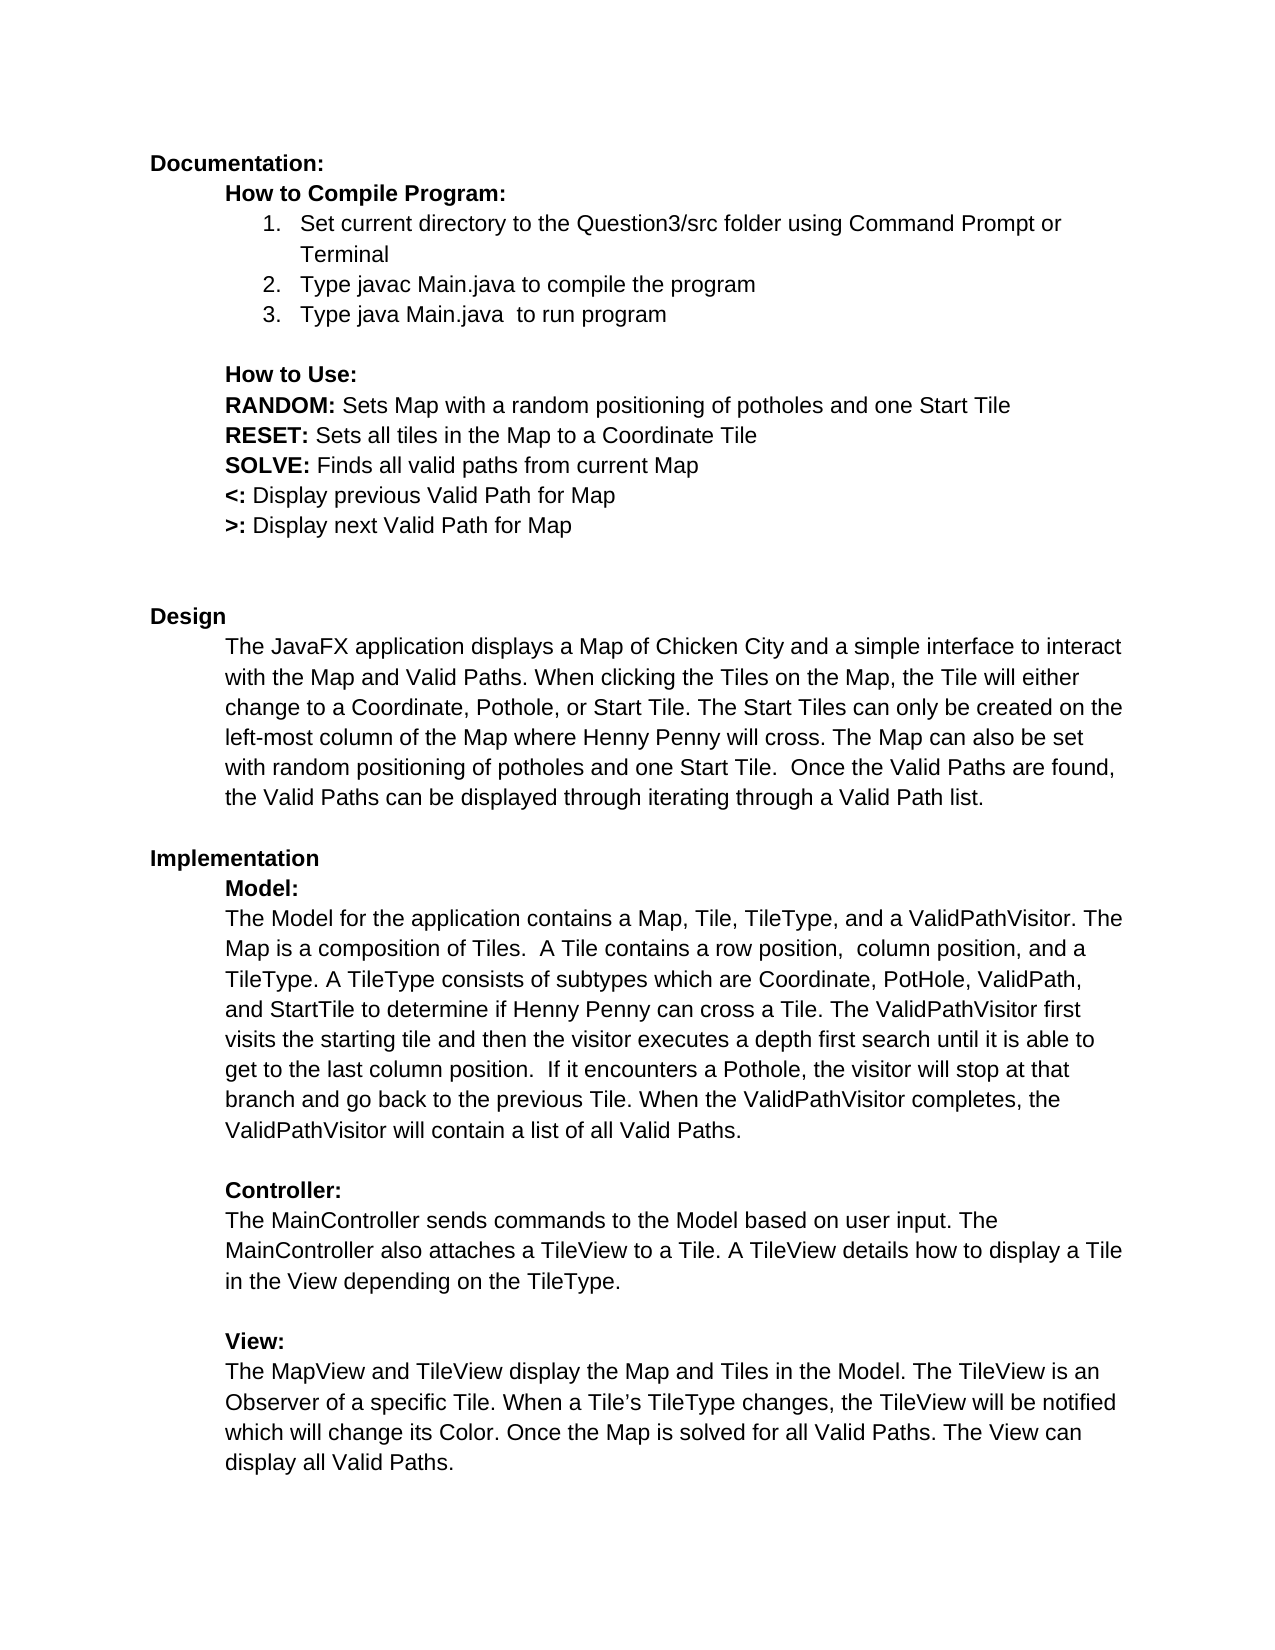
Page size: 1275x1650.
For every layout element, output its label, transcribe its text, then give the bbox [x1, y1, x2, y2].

text Model: [225, 875, 1125, 901]
text with random positioning of potholes and one Start Tile. Once the Valid Paths are found, [150, 754, 1125, 781]
text The MapView and TileView display the Map and Tiles in the Model. The TileView is an Observer of a specific Tile. When a Tile’s TileType changes, the TileView will be notified which will change its Color. Once the Map is solved for all Valid Paths. The View can display all Valid Paths. [225, 1358, 1125, 1475]
text <: Display previous Valid Path for Map [150, 482, 1125, 509]
text SOLVE: Finds all valid paths from current Map [150, 452, 1125, 478]
text Documentation: [150, 150, 1125, 176]
text RANDOM: Sets Map with a random positioning of potholes and one Start Tile [150, 392, 1125, 418]
text How to Use: [150, 361, 1125, 388]
list Type javac Main.java to compile the program [262, 271, 1125, 297]
text RESET: Sets all tiles in the Map to a Coordinate Tile [150, 422, 1125, 448]
text How to Compile Program: [150, 180, 1125, 207]
text with the Map and Valid Paths. When clicking the Tiles on the Map, the Tile will either [150, 663, 1125, 690]
text The MainController sends commands to the Model based on user input. The [150, 1207, 1125, 1234]
text Implementation [150, 845, 1125, 871]
text >: Display next Valid Path for Map [150, 512, 1125, 539]
text the Valid Paths can be displayed through iterating through a Valid Path list. [150, 784, 1125, 811]
text Design [150, 603, 1125, 629]
text The Model for the application contains a Map, Tile, TileType, and a ValidPathVisitor. The Map is a composition of Tiles. A Tile contains a row position, column position, and a TileType. A TileType consists of subtypes which are Coordinate, PotHole, ValidPath, and StartTile to determine if Henny Penny can cross a Tile. The ValidPathVisitor first visits the starting tile and then the visitor executes a depth first search until it is able to get to the last column position. If it encounters a Pothole, the visitor will stop at that branch and go back to the previous Tile. When the ValidPathVisitor completes, the ValidPathVisitor will contain a list of all Valid Paths. [225, 905, 1125, 1143]
text MainController also attaches a TileView to a Tile. A TileView details how to display a Tile in the View depending on the TileType. [225, 1237, 1125, 1294]
text Controller: [150, 1177, 1125, 1203]
text The JavaFX application displays a Map of Chicken City and a simple interface to interact [150, 633, 1125, 660]
list Type java Main.java to run program [262, 301, 1125, 327]
text change to a Coordinate, Pothole, or Start Tile. The Start Tiles can only be created on the [150, 694, 1125, 720]
text View: [150, 1328, 1125, 1354]
text left-most column of the Map where Henny Penny will cross. The Map can also be set [150, 724, 1125, 750]
list Set current directory to the Question3/src folder using Command Prompt or Terminal [262, 210, 1125, 267]
